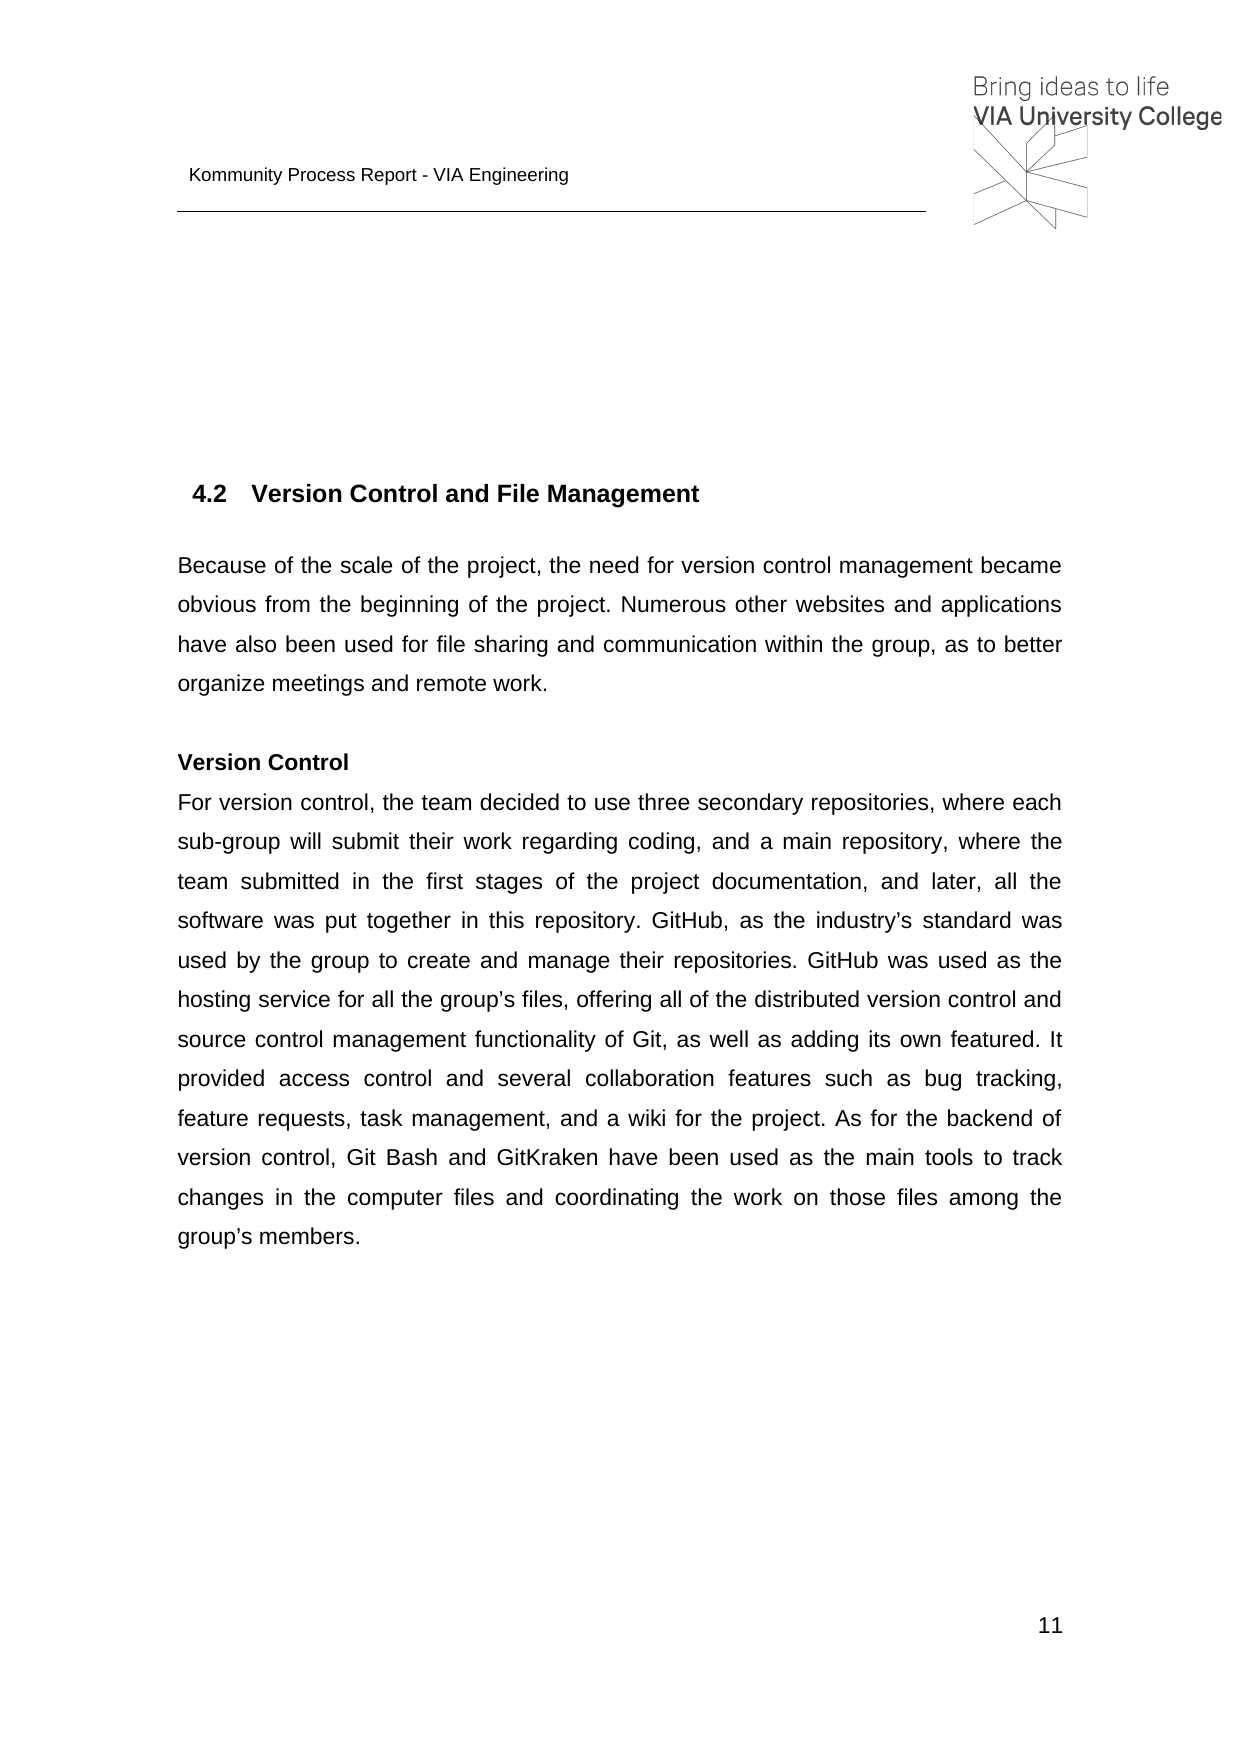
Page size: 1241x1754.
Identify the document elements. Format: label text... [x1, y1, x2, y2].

subtitle Version Control and File Management [192, 479, 1063, 508]
text Version Control [177, 749, 1063, 776]
picture [972, 73, 1222, 229]
text Because of the scale of the project, the need for version control management became obvious from the beginning of the project. Numerous other websites and applications have also been used for file sharing and communication within the group, as to better organize meetings and remote work. [177, 552, 1063, 697]
